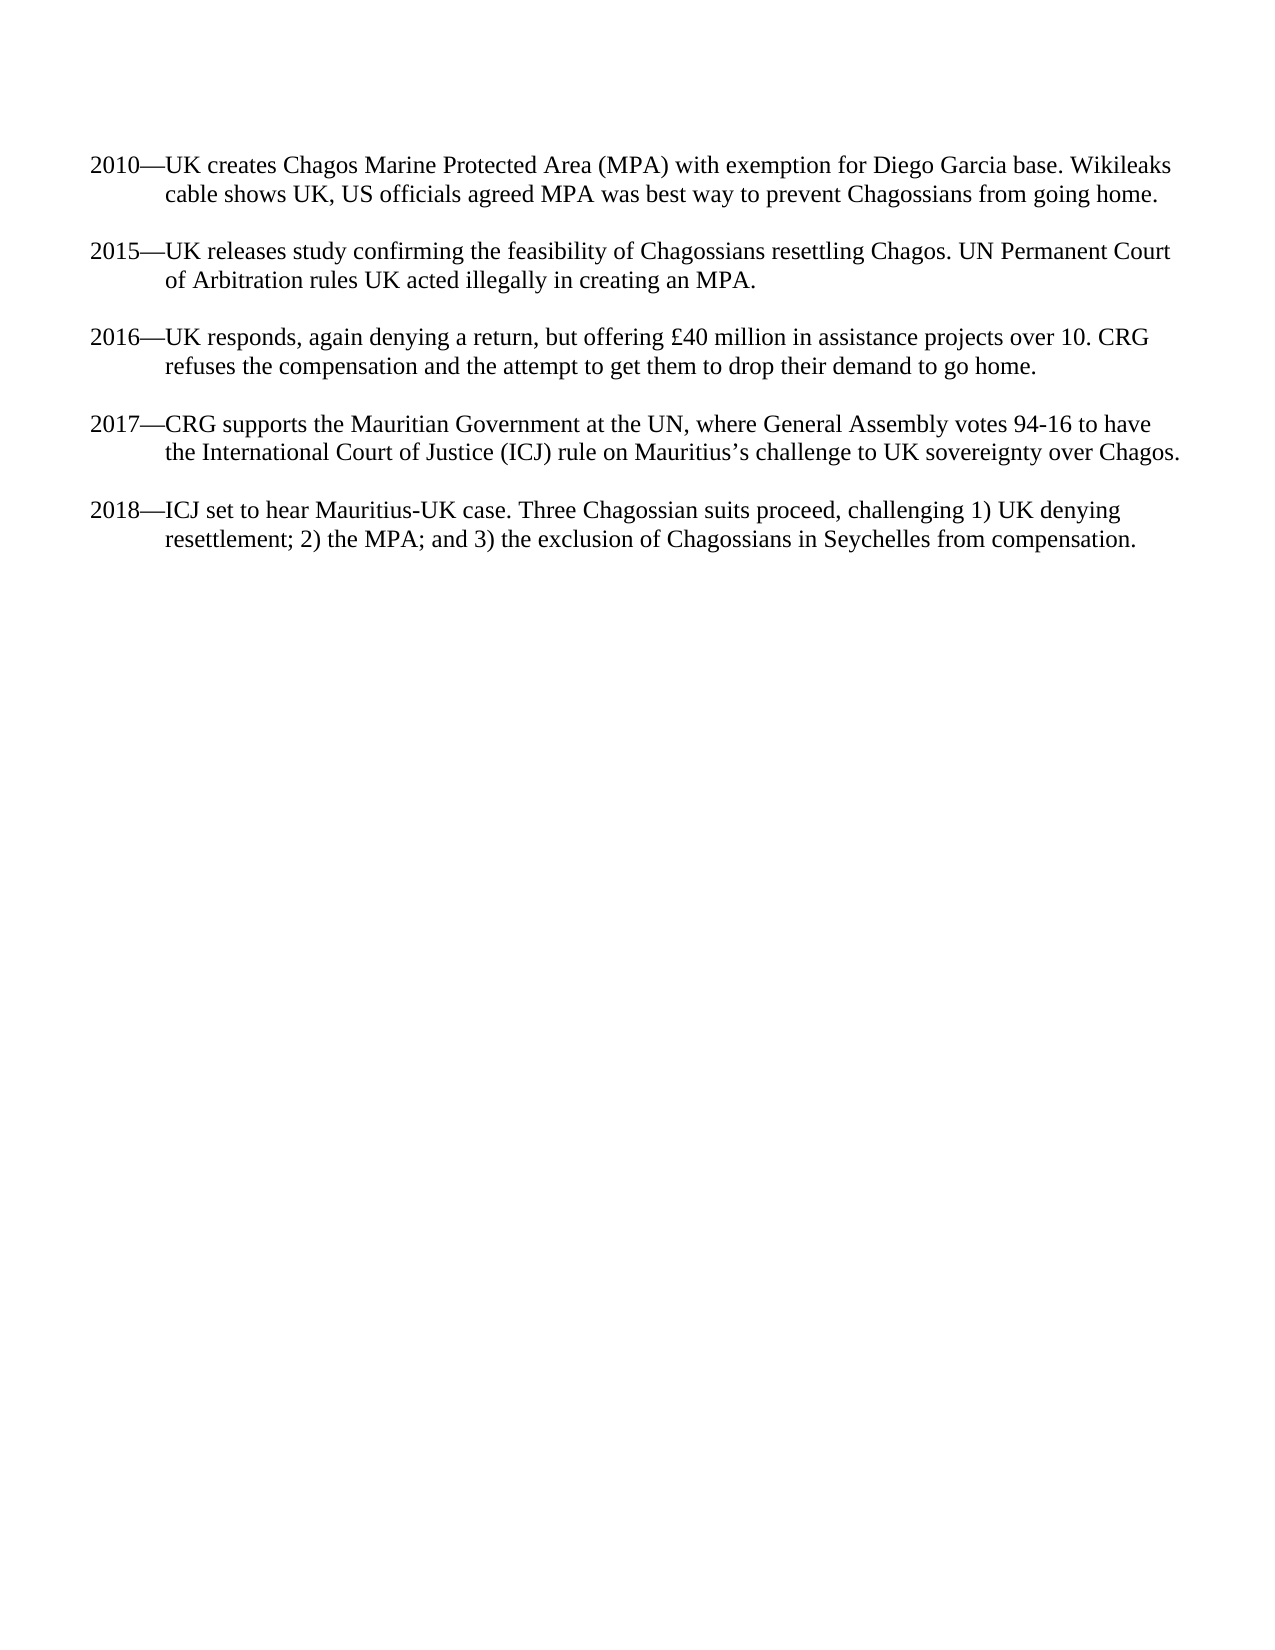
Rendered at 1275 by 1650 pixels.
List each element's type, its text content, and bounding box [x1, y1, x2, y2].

text 2017—CRG supports the Mauritian Government at the UN, where General Assembly votes 94-16 to have [90, 409, 1185, 437]
text cable shows UK, US officials agreed MPA was best way to prevent Chagossians from going home. [90, 179, 1185, 207]
text resettlement; 2) the MPA; and 3) the exclusion of Chagossians in Seychelles from compensation. [90, 524, 1185, 552]
text 2016—UK responds, again denying a return, but offering £40 million in assistance projects over 10. CRG [90, 322, 1185, 351]
text 2015—UK releases study confirming the feasibility of Chagossians resettling Chagos. UN Permanent Court [90, 236, 1185, 265]
text the International Court of Justice (ICJ) rule on Mauritius’s challenge to UK sovereignty over Chagos. [90, 437, 1185, 466]
text of Arbitration rules UK acted illegally in creating an MPA. [90, 265, 1185, 294]
text 2018—ICJ set to hear Mauritius-UK case. Three Chagossian suits proceed, challenging 1) UK denying [90, 495, 1185, 524]
text refuses the compensation and the attempt to get them to drop their demand to go home. [90, 351, 1185, 380]
text 2010—UK creates Chagos Marine Protected Area (MPA) with exemption for Diego Garcia base. Wikileaks [90, 150, 1185, 179]
